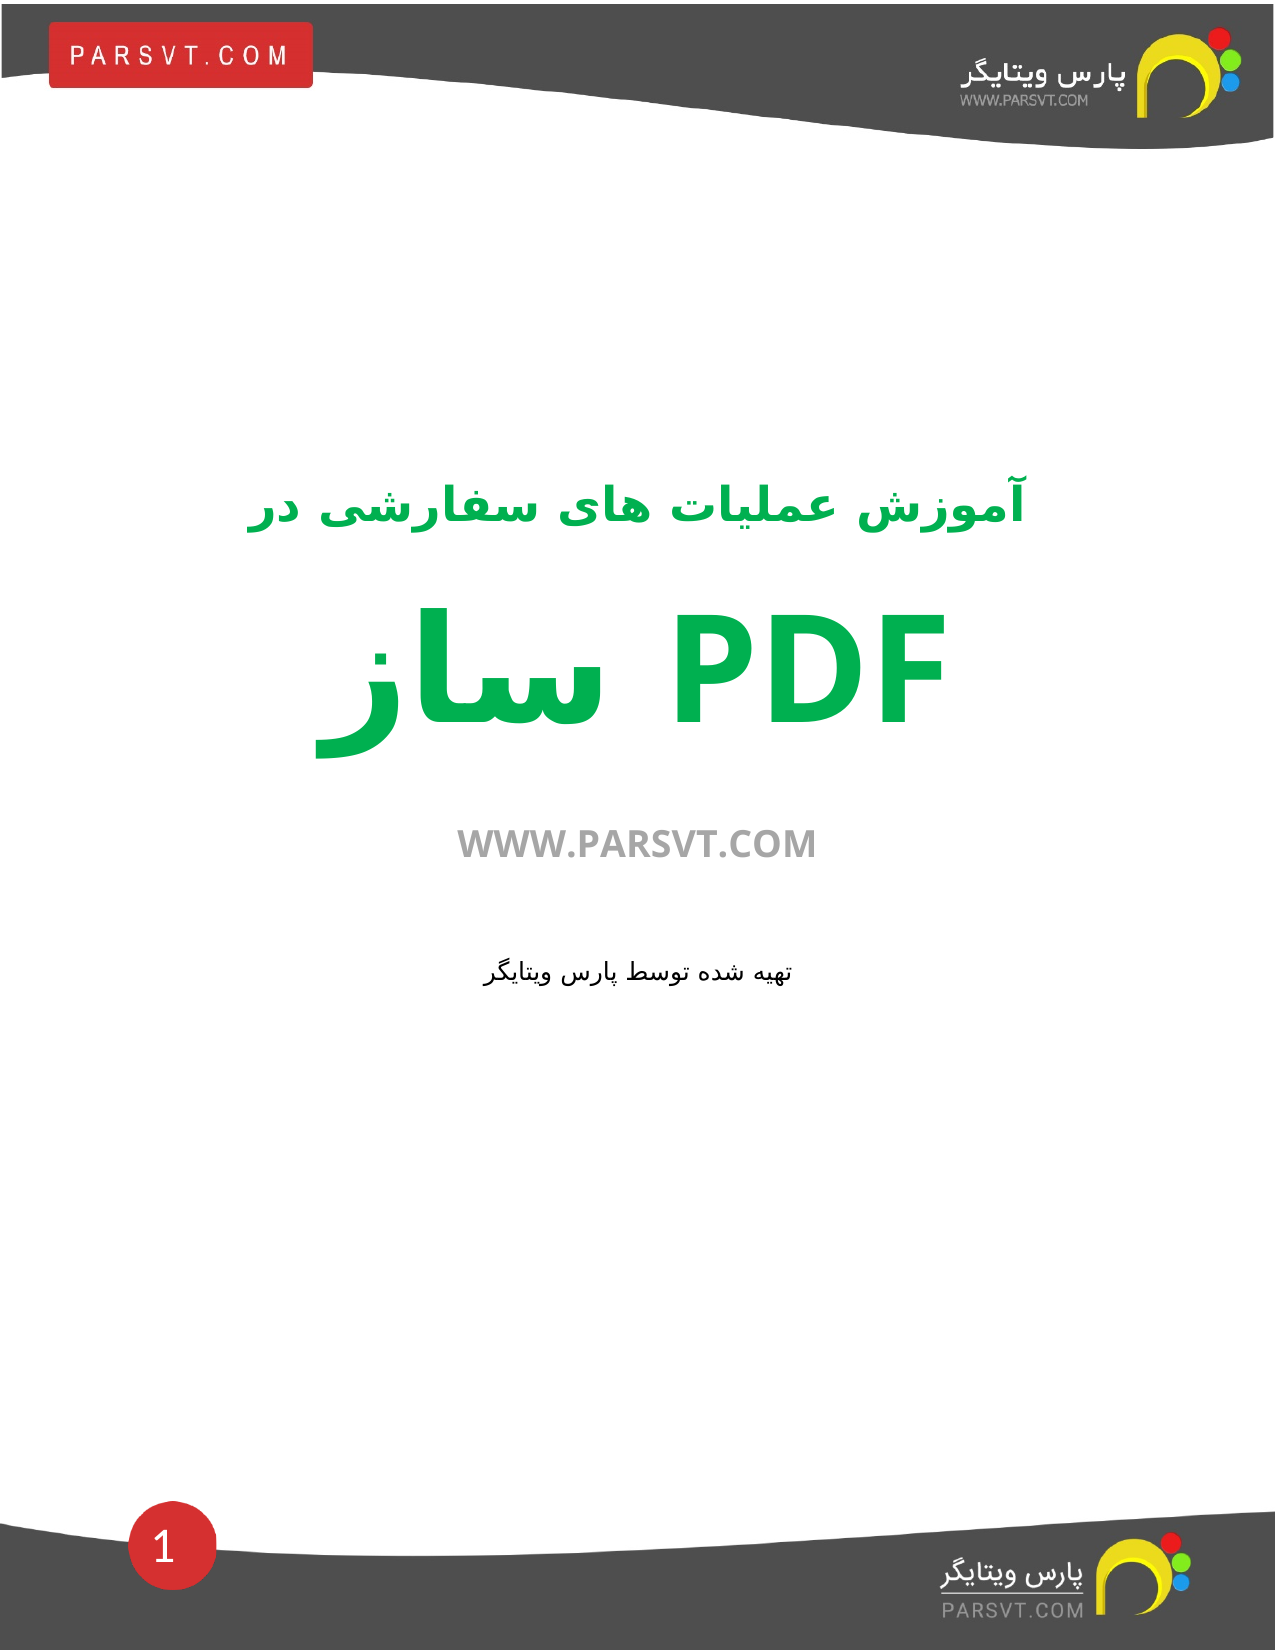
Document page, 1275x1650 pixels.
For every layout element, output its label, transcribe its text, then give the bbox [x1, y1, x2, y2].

picture [1, 4, 1274, 152]
text تهیه شده توسط پارس ویتایگر [150, 957, 1125, 986]
text PDF ساز [150, 562, 1125, 766]
text WWW.PARSVT.COM [150, 818, 1125, 869]
text آموزش عملیات های سفارشی در [150, 477, 1125, 533]
picture [0, 1434, 1275, 1650]
